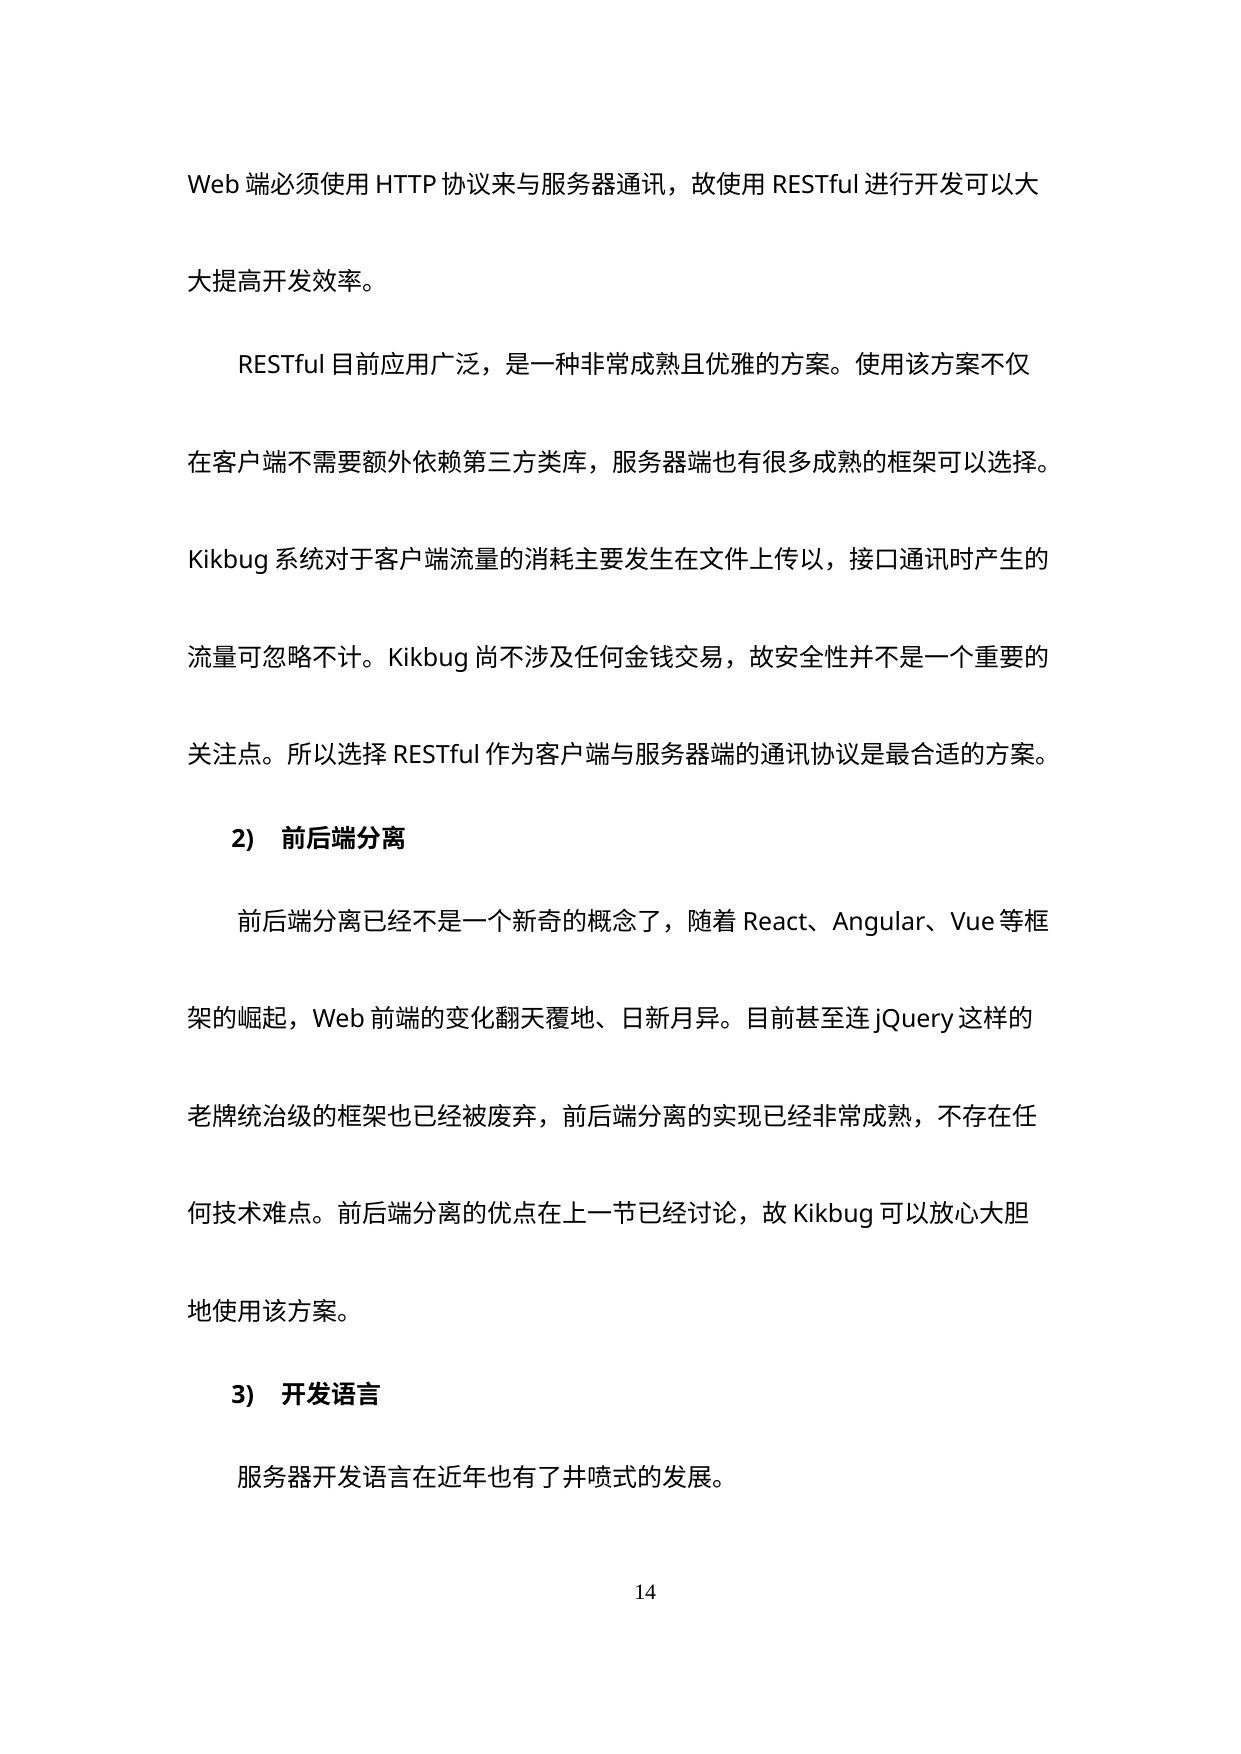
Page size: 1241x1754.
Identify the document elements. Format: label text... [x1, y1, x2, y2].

text 开发语言 [231, 1360, 1053, 1425]
text 前后端分离 [231, 804, 1053, 869]
text 前后端分离已经不是一个新奇的概念了，随着React、Angular、Vue等框架的崛起，Web前端的变化翻天覆地、日新月异。目前甚至连jQuery这样的老牌统治级的框架也已经被废弃，前后端分离的实现已经非常成熟，不存在任何技术难点。前后端分离的优点在上一节已经讨论，故Kikbug可以放心大胆地使用该方案。 [187, 887, 1053, 1342]
text RESTful目前应用广泛，是一种非常成熟且优雅的方案。使用该方案不仅在客户端不需要额外依赖第三方类库，服务器端也有很多成熟的框架可以选择。Kikbug系统对于客户端流量的消耗主要发生在文件上传以，接口通讯时产生的流量可忽略不计。Kikbug尚不涉及任何金钱交易，故安全性并不是一个重要的关注点。所以选择RESTful作为客户端与服务器端的通讯协议是最合适的方案。 [187, 331, 1053, 786]
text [187, 150, 1053, 312]
text 服务器开发语言在近年也有了井喷式的发展。 [187, 1443, 1053, 1508]
